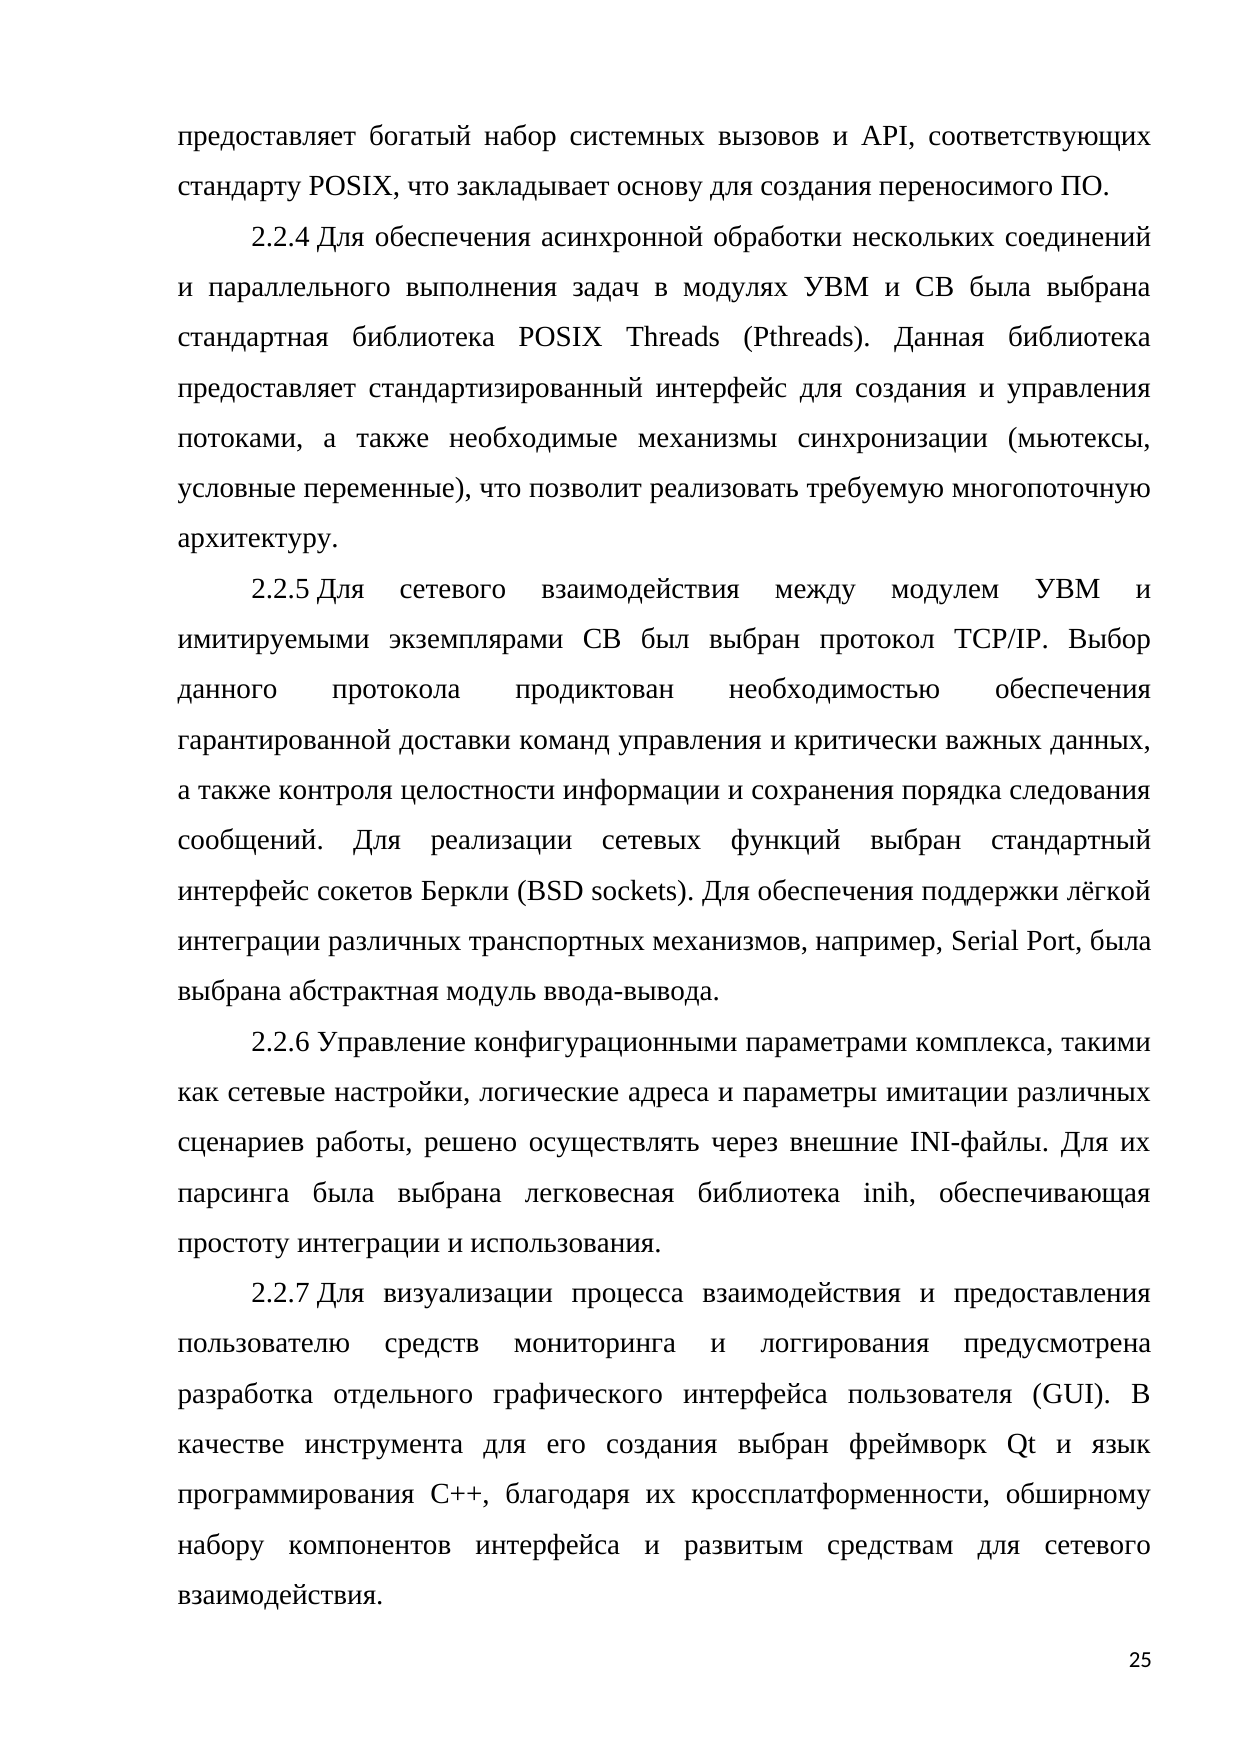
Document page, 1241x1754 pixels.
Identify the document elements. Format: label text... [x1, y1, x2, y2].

text Для сетевого взаимодействия между модулем УВМ и имитируемыми экземплярами СВ был выбран протокол TCP/IP. Выбор данного протокола продиктован необходимостью обеспечения гарантированной доставки команд управления и критически важных данных, а также контроля целостности информации и сохранения порядка следования сообщений. Для реализации сетевых функций выбран стандартный интерфейс сокетов Беркли (BSD sockets). Для обеспечения поддержки лёгкой интеграции различных транспортных механизмов, например, Serial Port, была выбрана абстрактная модуль ввода-вывода. [177, 571, 1152, 1007]
text Для визуализации процесса взаимодействия и предоставления пользователю средств мониторинга и логгирования предусмотрена разработка отдельного графического интерфейса пользователя (GUI). В качестве инструмента для его создания выбран фреймворк Qt и язык программирования C++, благодаря их кроссплатформенности, обширному набору компонентов интерфейса и развитым средствам для сетевого взаимодействия. [177, 1275, 1152, 1611]
text Для обеспечения асинхронной обработки нескольких соединений и параллельного выполнения задач в модулях УВМ и СВ была выбрана стандартная библиотека POSIX Threads (Pthreads). Данная библиотека предоставляет стандартизированный интерфейс для создания и управления потоками, а также необходимые механизмы синхронизации (мьютексы, условные переменные), что позволит реализовать требуемую многопоточную архитектуру. [177, 219, 1152, 554]
text Управление конфигурационными параметрами комплекса, такими как сетевые настройки, логические адреса и параметры имитации различных сценариев работы, решено осуществлять через внешние INI-файлы. Для их парсинга была выбрана легковесная библиотека inih, обеспечивающая простоту интеграции и использования. [177, 1024, 1152, 1258]
